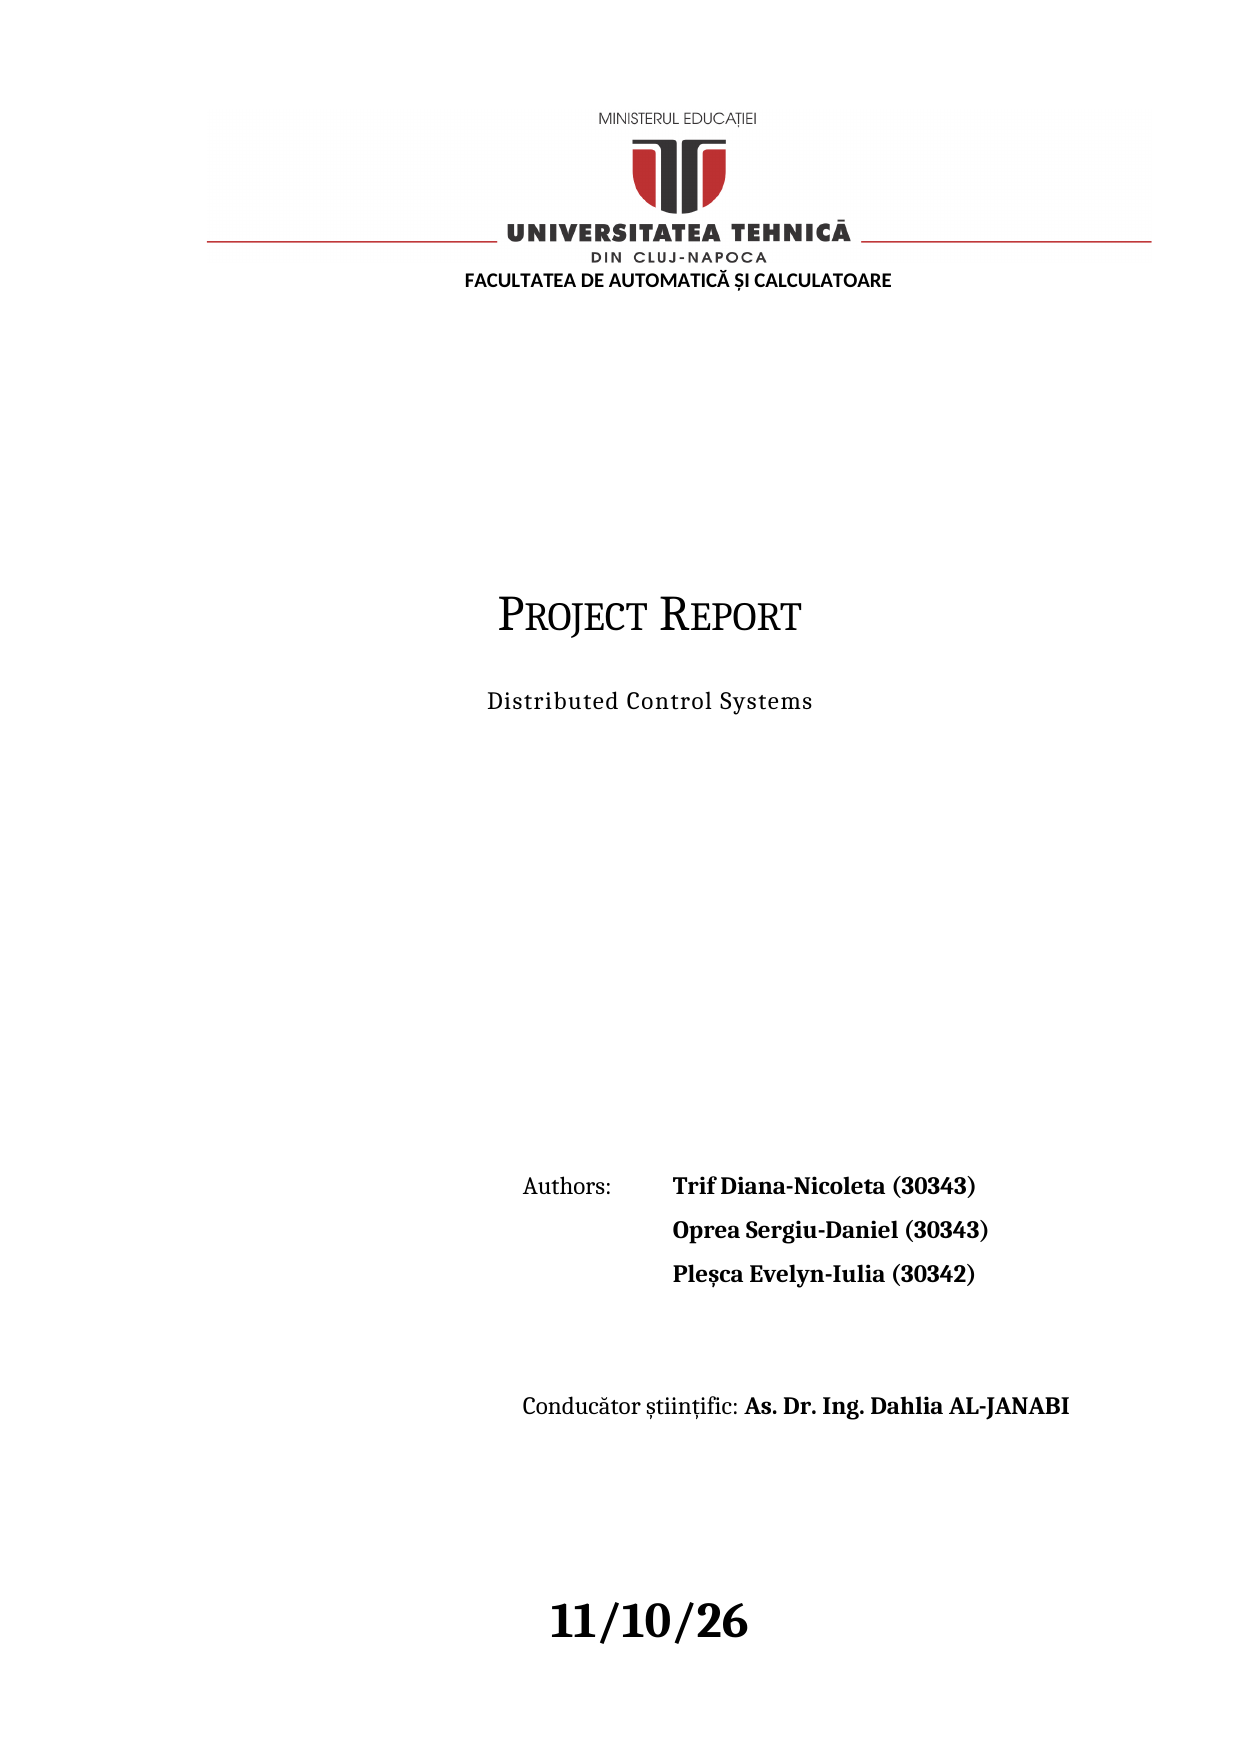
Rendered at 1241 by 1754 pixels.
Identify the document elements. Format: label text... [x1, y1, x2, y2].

subtitle Distributed Control Systems [148, 687, 1092, 716]
picture [206, 109, 1152, 263]
text Oprea Sergiu-Daniel (30343) [448, 1216, 1092, 1245]
title Project Report [148, 586, 1092, 643]
text Pleșca Evelyn-Iulia (30342) [448, 1260, 1092, 1289]
text Authors: Trif Diana-Nicoleta (30343) [448, 1172, 1092, 1201]
text Conducător științific: As. Dr. Ing. Dahlia AL-JANABI [523, 1392, 1092, 1421]
